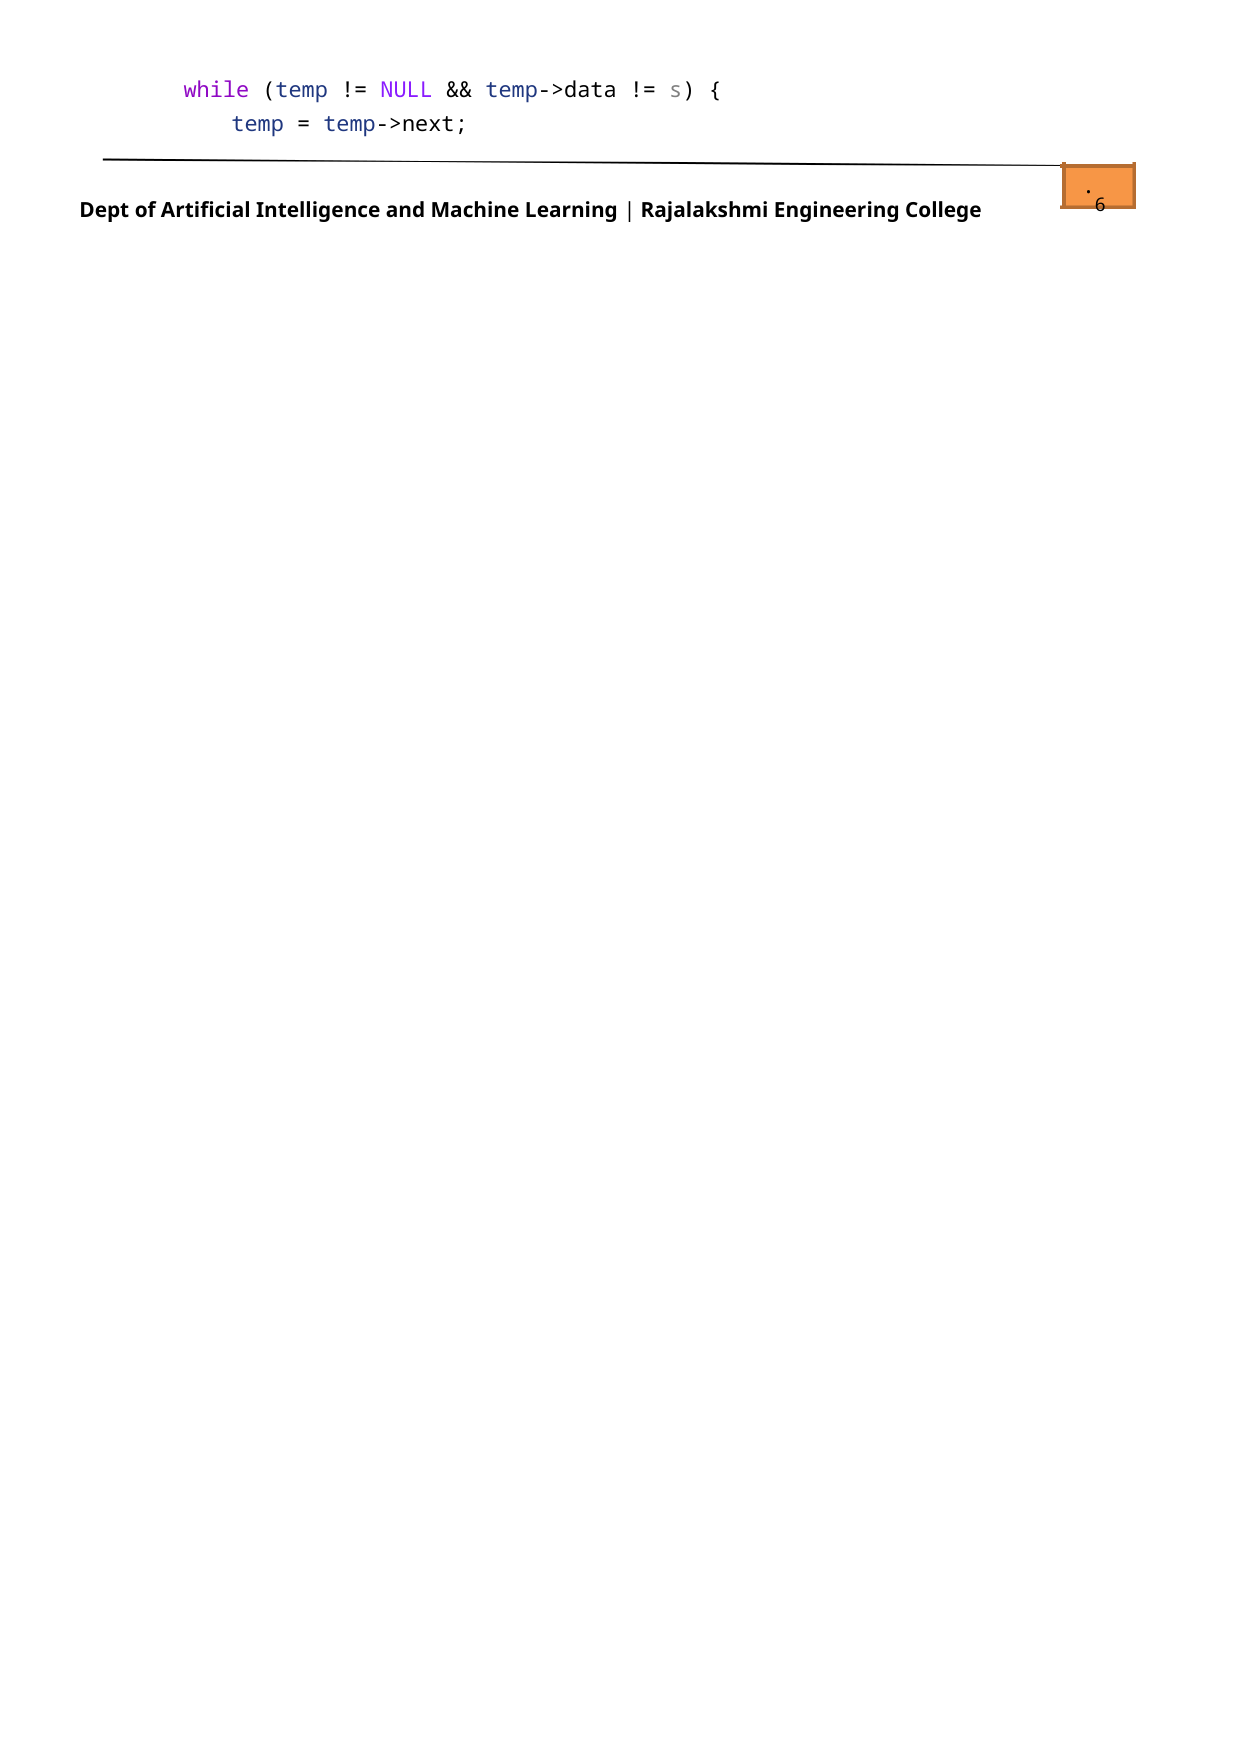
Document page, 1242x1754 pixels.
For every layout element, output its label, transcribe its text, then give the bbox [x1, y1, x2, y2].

table_header . 6 [1057, 167, 1105, 224]
text temp = temp->next; [231, 108, 1105, 138]
table_header Dept of Artificial Intelligence and Machine Learning | Rajalakshmi Engineering College [79, 167, 1057, 224]
picture [102, 158, 1136, 209]
text while (temp != NULL && temp->data != s) { [183, 74, 1105, 104]
